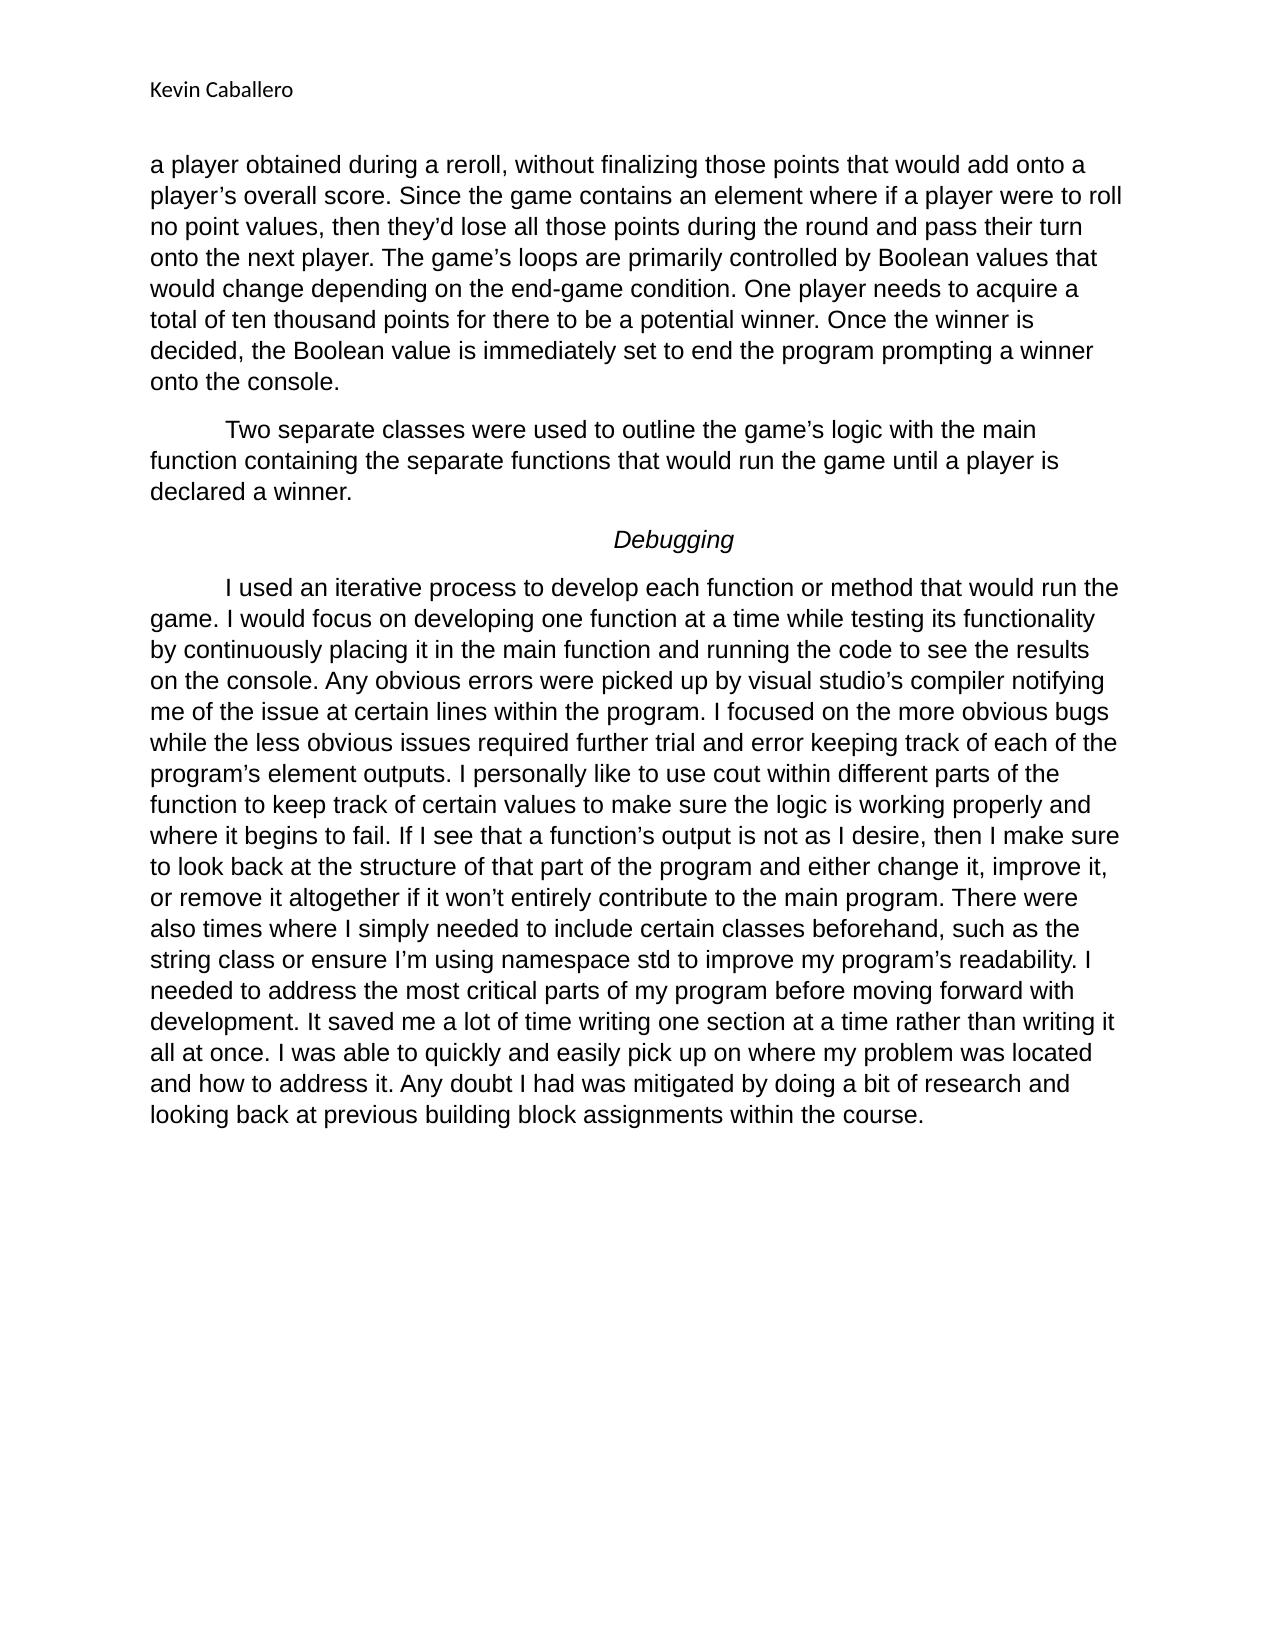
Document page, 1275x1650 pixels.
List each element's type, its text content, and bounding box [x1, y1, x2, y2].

text I used an iterative process to develop each function or method that would run the game. I would focus on developing one function at a time while testing its functionality by continuously placing it in the main function and running the code to see the results on the console. Any obvious errors were picked up by visual studio’s compiler notifying me of the issue at certain lines within the program. I focused on the more obvious bugs while the less obvious issues required further trial and error keeping track of each of the program’s element outputs. I personally like to use cout within different parts of the function to keep track of certain values to make sure the logic is working properly and where it begins to fail. If I see that a function’s output is not as I desire, then I make sure to look back at the structure of that part of the program and either change it, improve it, or remove it altogether if it won’t entirely contribute to the main program. There were also times where I simply needed to include certain classes beforehand, such as the string class or ensure I’m using namespace std to improve my program’s readability. I needed to address the most critical parts of my program before moving forward with development. It saved me a lot of time writing one section at a time rather than writing it all at once. I was able to quickly and easily pick up on where my problem was located and how to address it. Any doubt I had was mitigated by doing a bit of research and looking back at previous building block assignments within the course. [150, 572, 1125, 1129]
text Two separate classes were used to outline the game’s logic with the main function containing the separate functions that would run the game until a player is declared a winner. [150, 415, 1125, 506]
text Debugging [150, 525, 1125, 553]
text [150, 150, 1125, 396]
